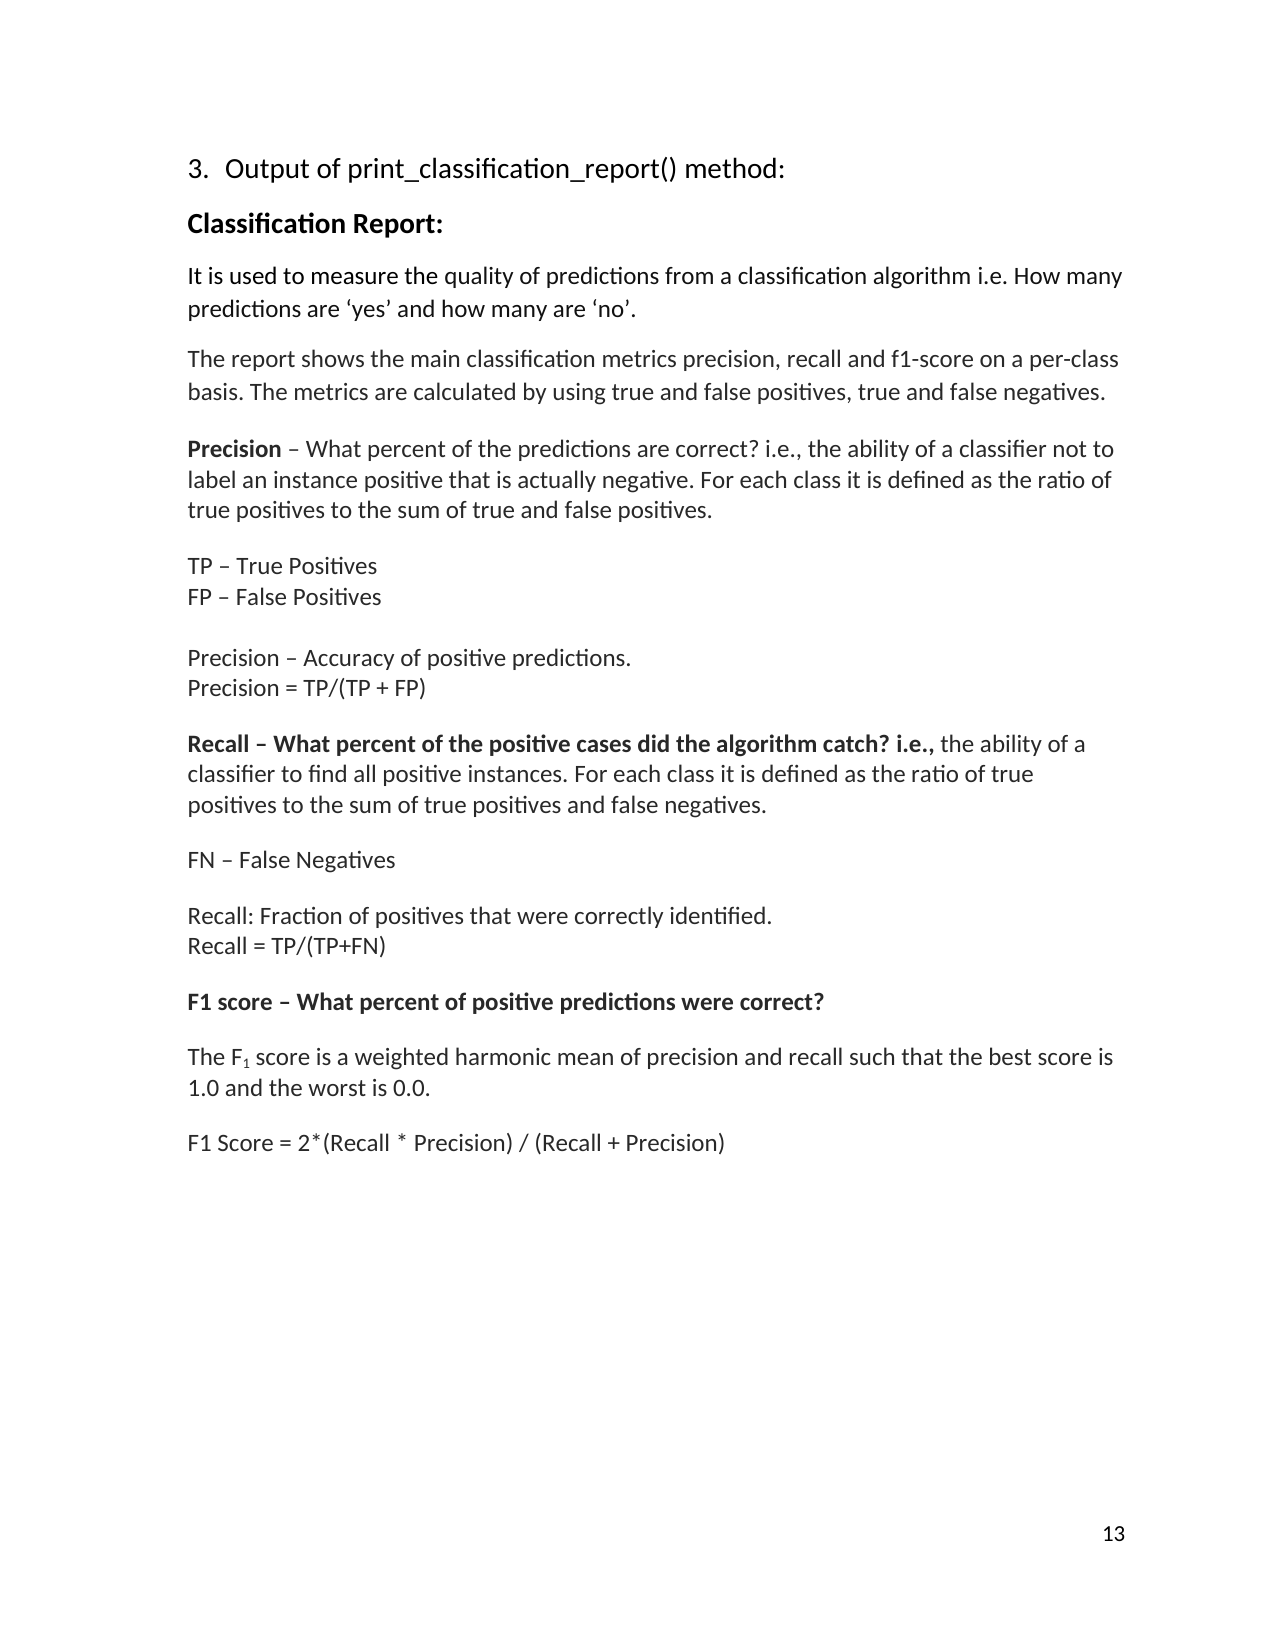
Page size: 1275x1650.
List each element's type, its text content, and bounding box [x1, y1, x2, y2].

text The F1 score is a weighted harmonic mean of precision and recall such that the best score is 1.0 and the worst is 0.0. [187, 1041, 1125, 1102]
text It is used to measure the quality of predictions from a classification algorithm i.e. How many predictions are ‘yes’ and how many are ‘no’. [187, 260, 1125, 324]
text Precision = TP/(TP + FP) [187, 672, 1125, 703]
subtitle F1 score – What percent of positive predictions were correct? [187, 986, 1125, 1016]
list Output of print_classification_report() method: [187, 150, 1125, 186]
text Precision – Accuracy of positive predictions. [187, 642, 1125, 672]
text The report shows the main classification metrics precision, recall and f1-score on a per-class basis. The metrics are calculated by using true and false positives, true and false negatives. [187, 343, 1125, 406]
text TP – True Positives [187, 550, 1125, 581]
text FN – False Negatives [187, 844, 1125, 875]
text F1 Score = 2*(Recall * Precision) / (Recall + Precision) [187, 1127, 1125, 1158]
subtitle Recall – What percent of the positive cases did the algorithm catch? i.e., the ability of a classifier to find all positive instances. For each class it is defined as the ratio of true positives to the sum of true positives and false negatives. [187, 728, 1125, 819]
text FP – False Positives [187, 581, 1125, 611]
text Recall: Fraction of positives that were correctly identified. Recall = TP/(TP+FN) [187, 900, 1125, 961]
text Precision – What percent of the predictions are correct? i.e., the ability of a classifier not to label an instance positive that is actually negative. For each class it is defined as the ratio of true positives to the sum of true and false positives. [187, 433, 1125, 525]
text Classification Report: [150, 205, 1125, 241]
